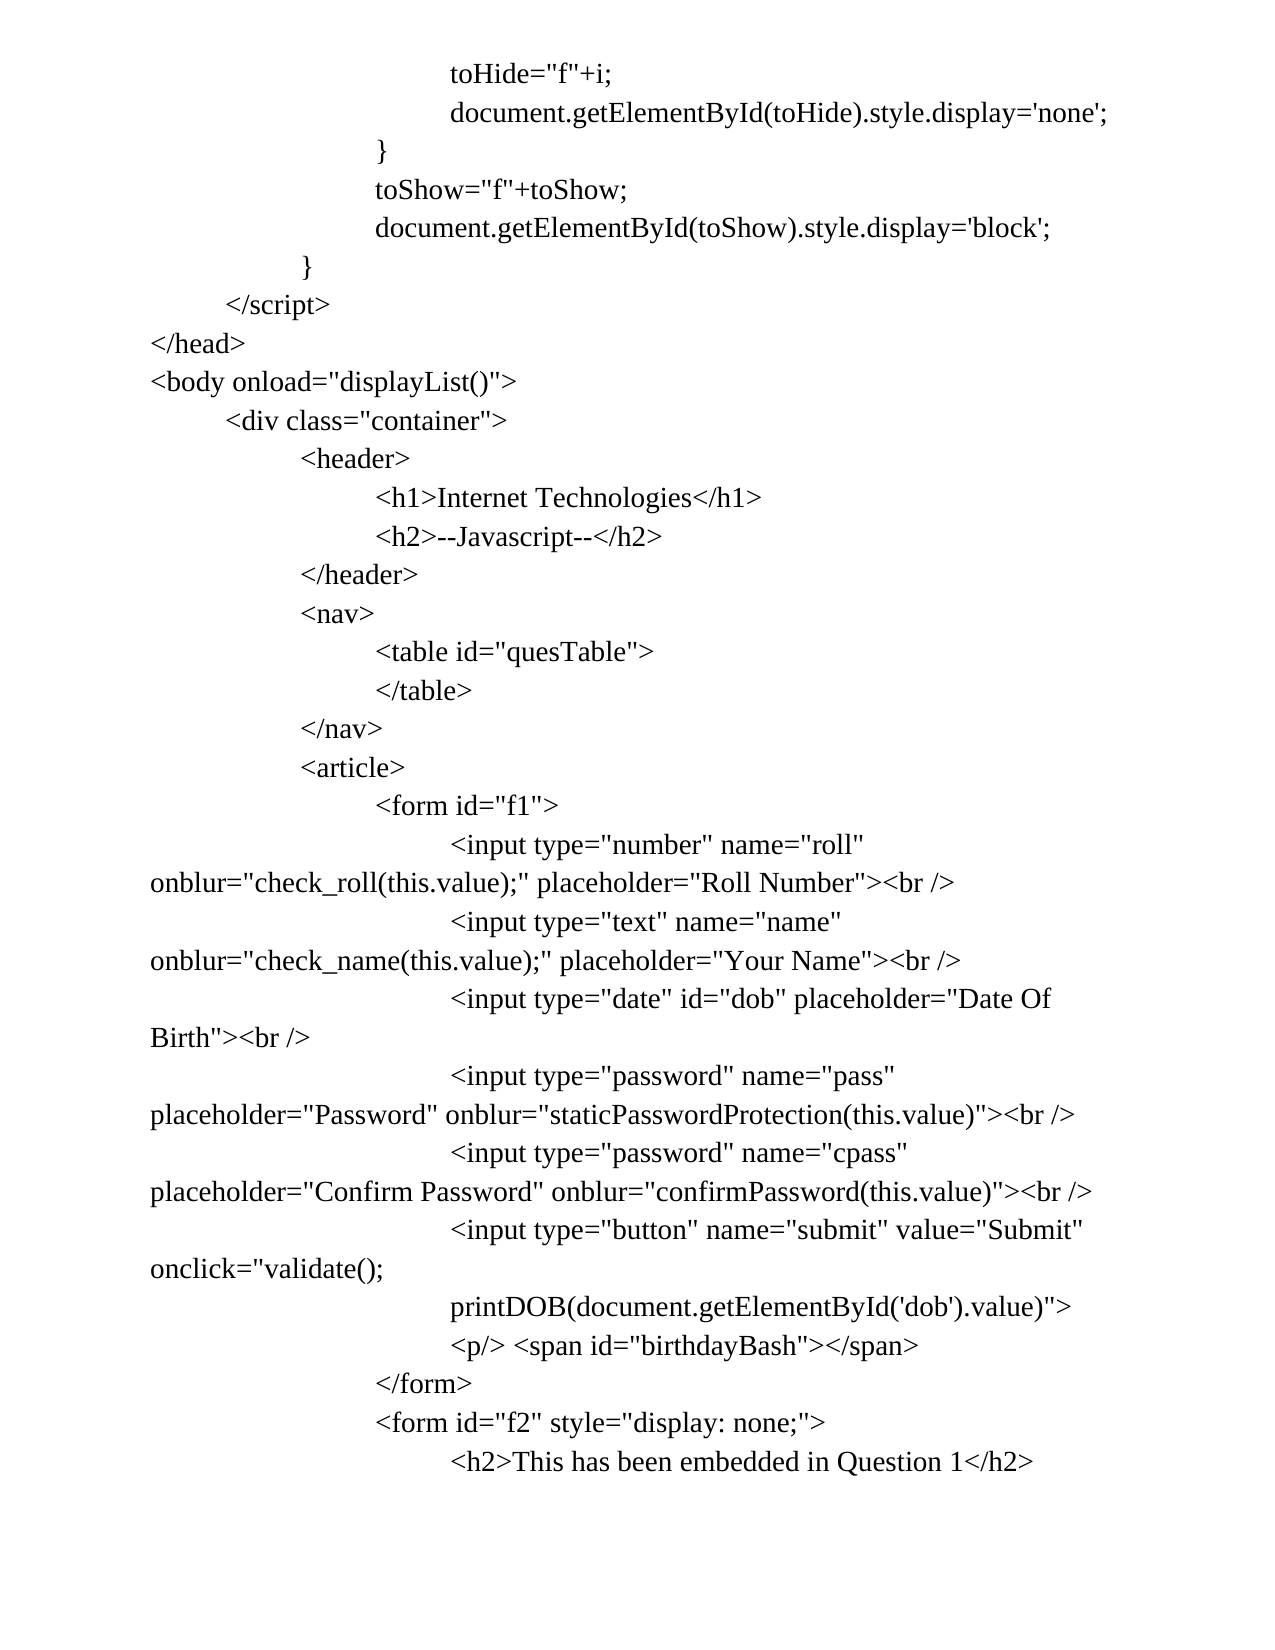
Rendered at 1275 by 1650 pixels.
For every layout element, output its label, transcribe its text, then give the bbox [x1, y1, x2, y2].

text <input type="number" name="roll" onblur="check_roll(this.value);" placeholder="Roll Number"><br /> [150, 827, 1125, 899]
text toHide="f"+i; [150, 56, 1125, 90]
text <form id="f1"> [150, 788, 1125, 822]
text <div class="container"> [150, 403, 1125, 437]
text <input type="text" name="name" onblur="check_name(this.value);" placeholder="Your Name"><br /> [150, 904, 1125, 976]
text printDOB(document.getElementById('dob').value)"> [150, 1289, 1125, 1323]
text </head> [150, 326, 1125, 359]
text <body onload="displayList()"> [150, 364, 1125, 398]
text </form> [150, 1367, 1125, 1400]
text <input type="password" name="cpass" placeholder="Confirm Password" onblur="confirmPassword(this.value)"><br /> [150, 1135, 1125, 1207]
text <nav> [150, 596, 1125, 629]
text <article> [150, 750, 1125, 783]
text <table id="quesTable"> [150, 634, 1125, 668]
text <input type="button" name="submit" value="Submit" onclick="validate(); [150, 1212, 1125, 1284]
text <input type="date" id="dob" placeholder="Date Of Birth"><br /> [150, 981, 1125, 1053]
text <header> [150, 442, 1125, 475]
text <p/> <span id="birthdayBash"></span> [150, 1328, 1125, 1362]
text <form id="f2" style="display: none;"> [150, 1405, 1125, 1439]
text <h2>This has been embedded in Question 1</h2> [150, 1444, 1125, 1477]
text } [150, 133, 1125, 167]
text </header> [150, 557, 1125, 591]
text document.getElementById(toShow).style.display='block'; [150, 210, 1125, 244]
text <h1>Internet Technologies</h1> [150, 480, 1125, 514]
text <h2>--Javascript--</h2> [150, 519, 1125, 552]
text toShow="f"+toShow; [150, 172, 1125, 205]
text <input type="password" name="pass" placeholder="Password" onblur="staticPasswordProtection(this.value)"><br /> [150, 1058, 1125, 1130]
text } [150, 249, 1125, 282]
text document.getElementById(toHide).style.display='none'; [150, 95, 1125, 128]
text </table> [150, 673, 1125, 706]
text </nav> [150, 711, 1125, 745]
text </script> [150, 287, 1125, 321]
